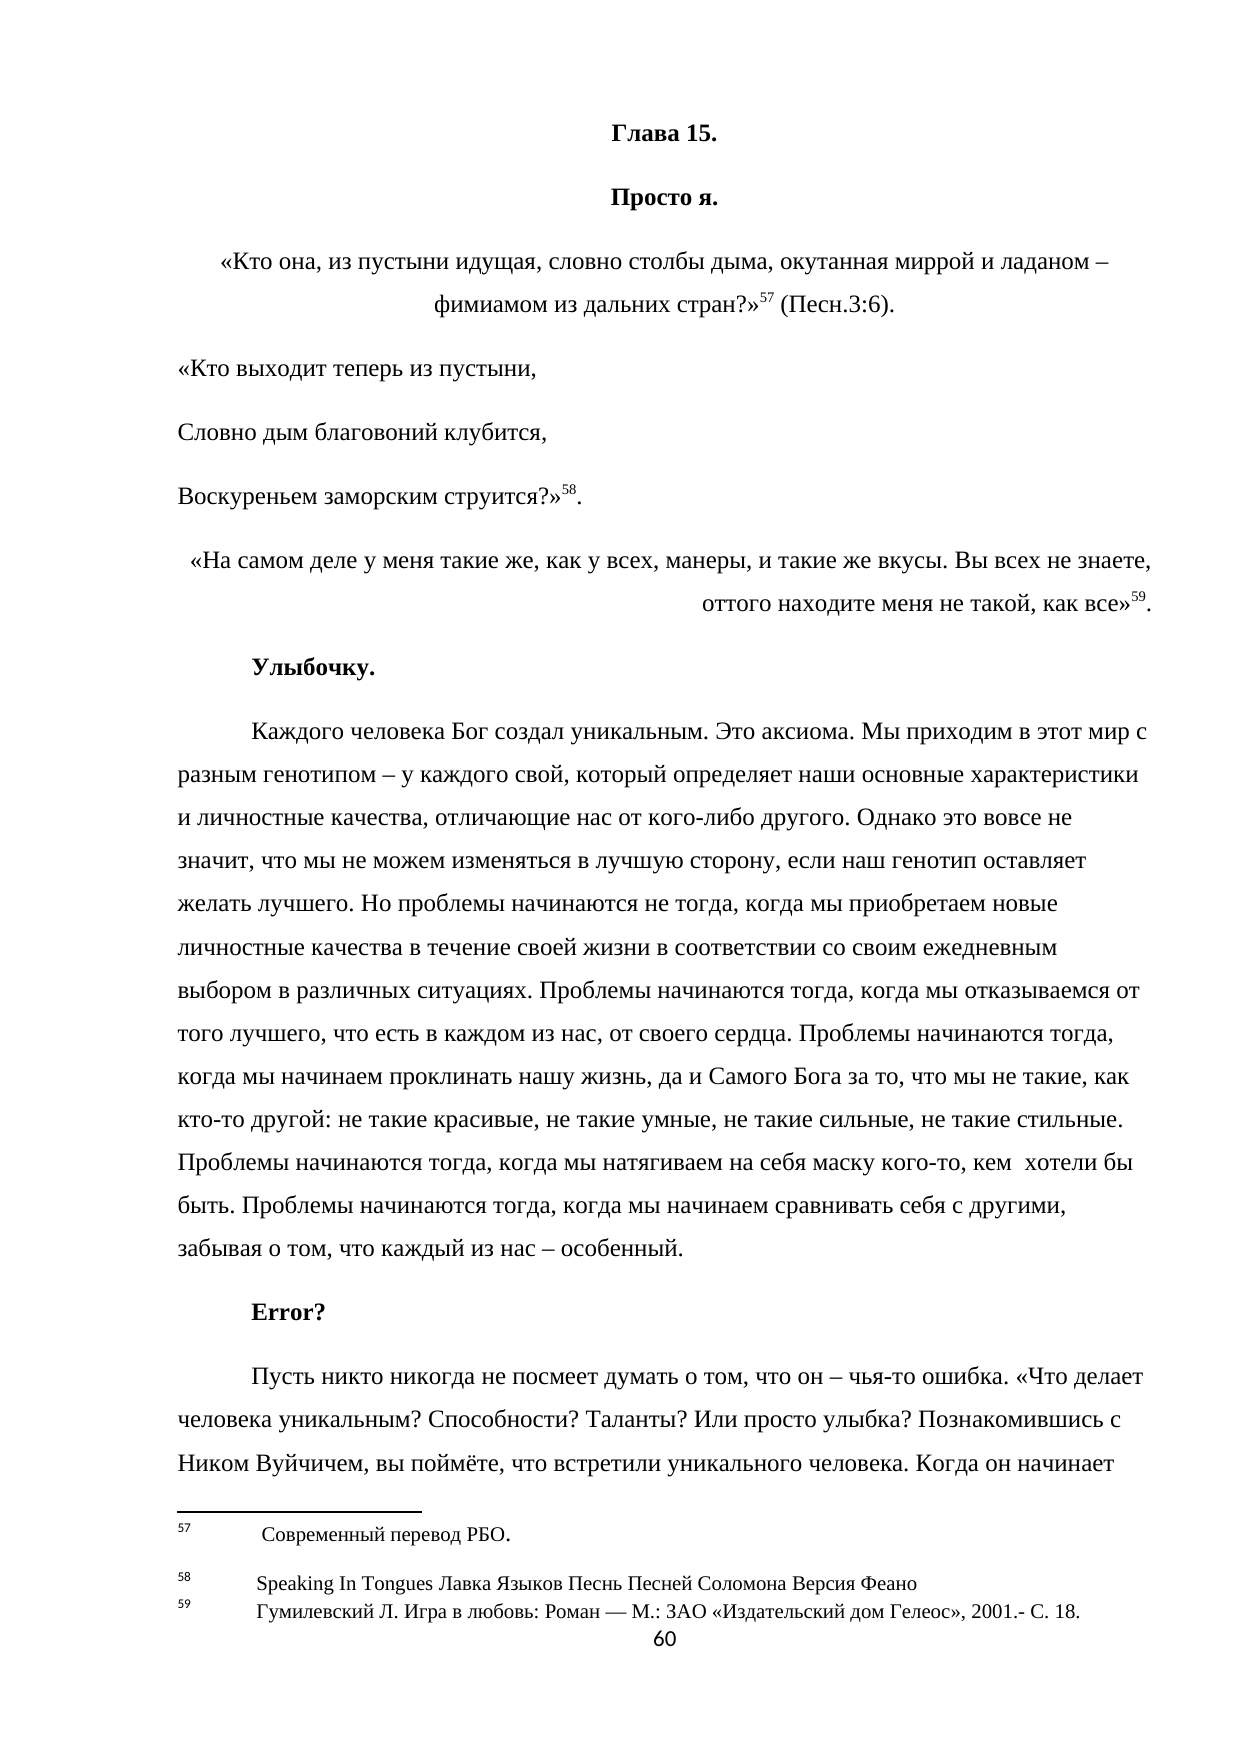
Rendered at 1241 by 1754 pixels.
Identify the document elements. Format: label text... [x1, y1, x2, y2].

text Просто я. [177, 182, 1152, 211]
text Каждого человека Бог создал уникальным. Это аксиома. Мы приходим в этот мир с разным генотипом – у каждого свой, который определяет наши основные характеристики и личностные качества, отличающие нас от кого-либо другого. Однако это вовсе не значит, что мы не можем изменяться в лучшую сторону, если наш генотип оставляет желать лучшего. Но проблемы начинаются не тогда, когда мы приобретаем новые личностные качества в течение своей жизни в соответствии со своим ежедневным выбором в различных ситуациях. Проблемы начинаются тогда, когда мы отказываемся от того лучшего, что есть в каждом из нас, от своего сердца. Проблемы начинаются тогда, когда мы начинаем проклинать нашу жизнь, да и Самого Бога за то, что мы не такие, как кто-то другой: не такие красивые, не такие умные, не такие сильные, не такие стильные. Проблемы начинаются тогда, когда мы натягиваем на себя маску кого-то, кем хотели бы быть. Проблемы начинаются тогда, когда мы начинаем сравнивать себя с другими, забывая о том, что каждый из нас – особенный. [177, 716, 1152, 1262]
text «Кто она, из пустыни идущая, словно столбы дыма, окутанная миррой и ладаном – фимиамом из дальних стран?» (Песн.3:6). [177, 246, 1152, 318]
text Глава 15. [177, 118, 1152, 147]
text Воскуреньем заморским струится?». [177, 481, 1152, 510]
text Улыбочку. [177, 652, 1152, 681]
text «На самом деле у меня такие же, как у всех, манеры, и такие же вкусы. Вы всех не знаете, оттого находите меня не такой, как все». [177, 545, 1152, 617]
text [177, 1361, 1152, 1476]
text Словно дым благовоний клубится, [177, 417, 1152, 446]
text Error? [177, 1297, 1152, 1326]
text «Кто выходит теперь из пустыни, [177, 353, 1152, 382]
